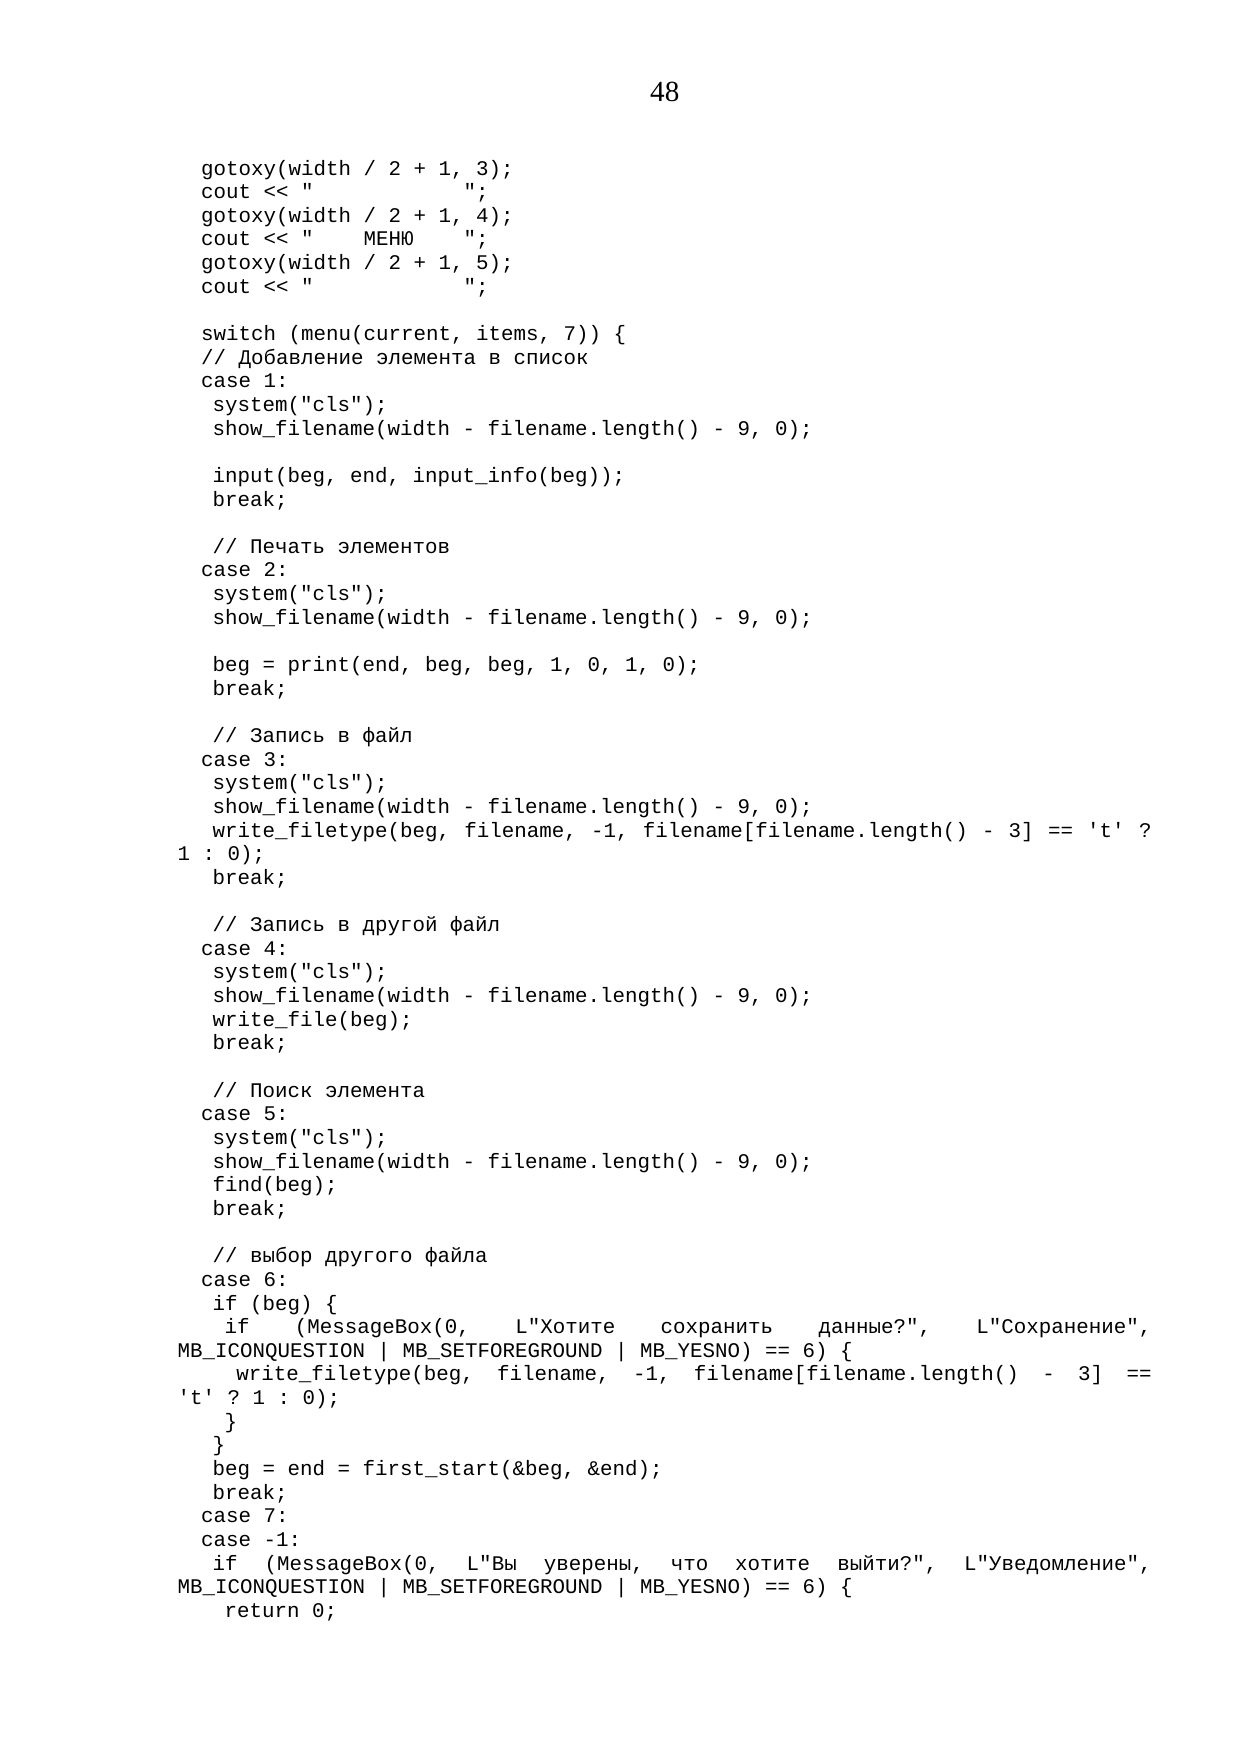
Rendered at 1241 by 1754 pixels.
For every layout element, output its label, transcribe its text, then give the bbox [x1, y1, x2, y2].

text case -1: [177, 1529, 1152, 1553]
text show_filename(width - filename.length() - 9, 0); [177, 1151, 1152, 1174]
text // Добавление элемента в список [177, 347, 1152, 370]
text // выбор другого файла [177, 1245, 1152, 1269]
text gotoxy(width / 2 + 1, 3); [177, 157, 1152, 181]
text cout << " "; [177, 276, 1152, 299]
text write_filetype(beg, filename, -1, filename[filename.length() - 3] == 't' ? 1 : 0); [177, 819, 1152, 867]
text case 7: [177, 1505, 1152, 1529]
text case 6: [177, 1269, 1152, 1292]
text case 5: [177, 1103, 1152, 1127]
text system("cls"); [177, 394, 1152, 418]
text break; [177, 488, 1152, 512]
text if (beg) { [177, 1292, 1152, 1316]
text show_filename(width - filename.length() - 9, 0); [177, 418, 1152, 441]
text break; [177, 1032, 1152, 1056]
text return 0; [177, 1600, 1152, 1623]
text cout << " МЕНЮ "; [177, 228, 1152, 252]
text gotoxy(width / 2 + 1, 4); [177, 205, 1152, 228]
text // Поиск элемента [177, 1080, 1152, 1103]
text if (MessageBox(0, L"Хотите сохранить данные?", L"Сохранение", MB_ICONQUESTION | MB_SETFOREGROUND | MB_YESNO) == 6) { [177, 1316, 1152, 1363]
text // Запись в файл [177, 725, 1152, 749]
text // Запись в другой файл [177, 914, 1152, 938]
text break; [177, 678, 1152, 701]
text gotoxy(width / 2 + 1, 5); [177, 252, 1152, 276]
text cout << " "; [177, 181, 1152, 205]
text find(beg); [177, 1174, 1152, 1198]
text system("cls"); [177, 583, 1152, 607]
text show_filename(width - filename.length() - 9, 0); [177, 607, 1152, 630]
text show_filename(width - filename.length() - 9, 0); [177, 985, 1152, 1009]
text case 2: [177, 559, 1152, 583]
text case 3: [177, 749, 1152, 772]
text beg = end = first_start(&beg, &end); [177, 1458, 1152, 1482]
text system("cls"); [177, 772, 1152, 796]
text beg = print(end, beg, beg, 1, 0, 1, 0); [177, 654, 1152, 678]
text break; [177, 1482, 1152, 1505]
text switch (menu(current, items, 7)) { [177, 323, 1152, 347]
text case 4: [177, 938, 1152, 961]
text write_filetype(beg, filename, -1, filename[filename.length() - 3] == 't' ? 1 : 0); [177, 1363, 1152, 1411]
text if (MessageBox(0, L"Вы уверены, что хотите выйти?", L"Уведомление", MB_ICONQUESTION | MB_SETFOREGROUND | MB_YESNO) == 6) { [177, 1553, 1152, 1600]
text write_file(beg); [177, 1009, 1152, 1032]
text break; [177, 867, 1152, 891]
text } [177, 1434, 1152, 1458]
text input(beg, end, input_info(beg)); [177, 465, 1152, 488]
text break; [177, 1198, 1152, 1222]
text case 1: [177, 370, 1152, 394]
text show_filename(width - filename.length() - 9, 0); [177, 796, 1152, 819]
text system("cls"); [177, 1127, 1152, 1151]
text } [177, 1411, 1152, 1434]
text system("cls"); [177, 961, 1152, 985]
text // Печать элементов [177, 536, 1152, 559]
